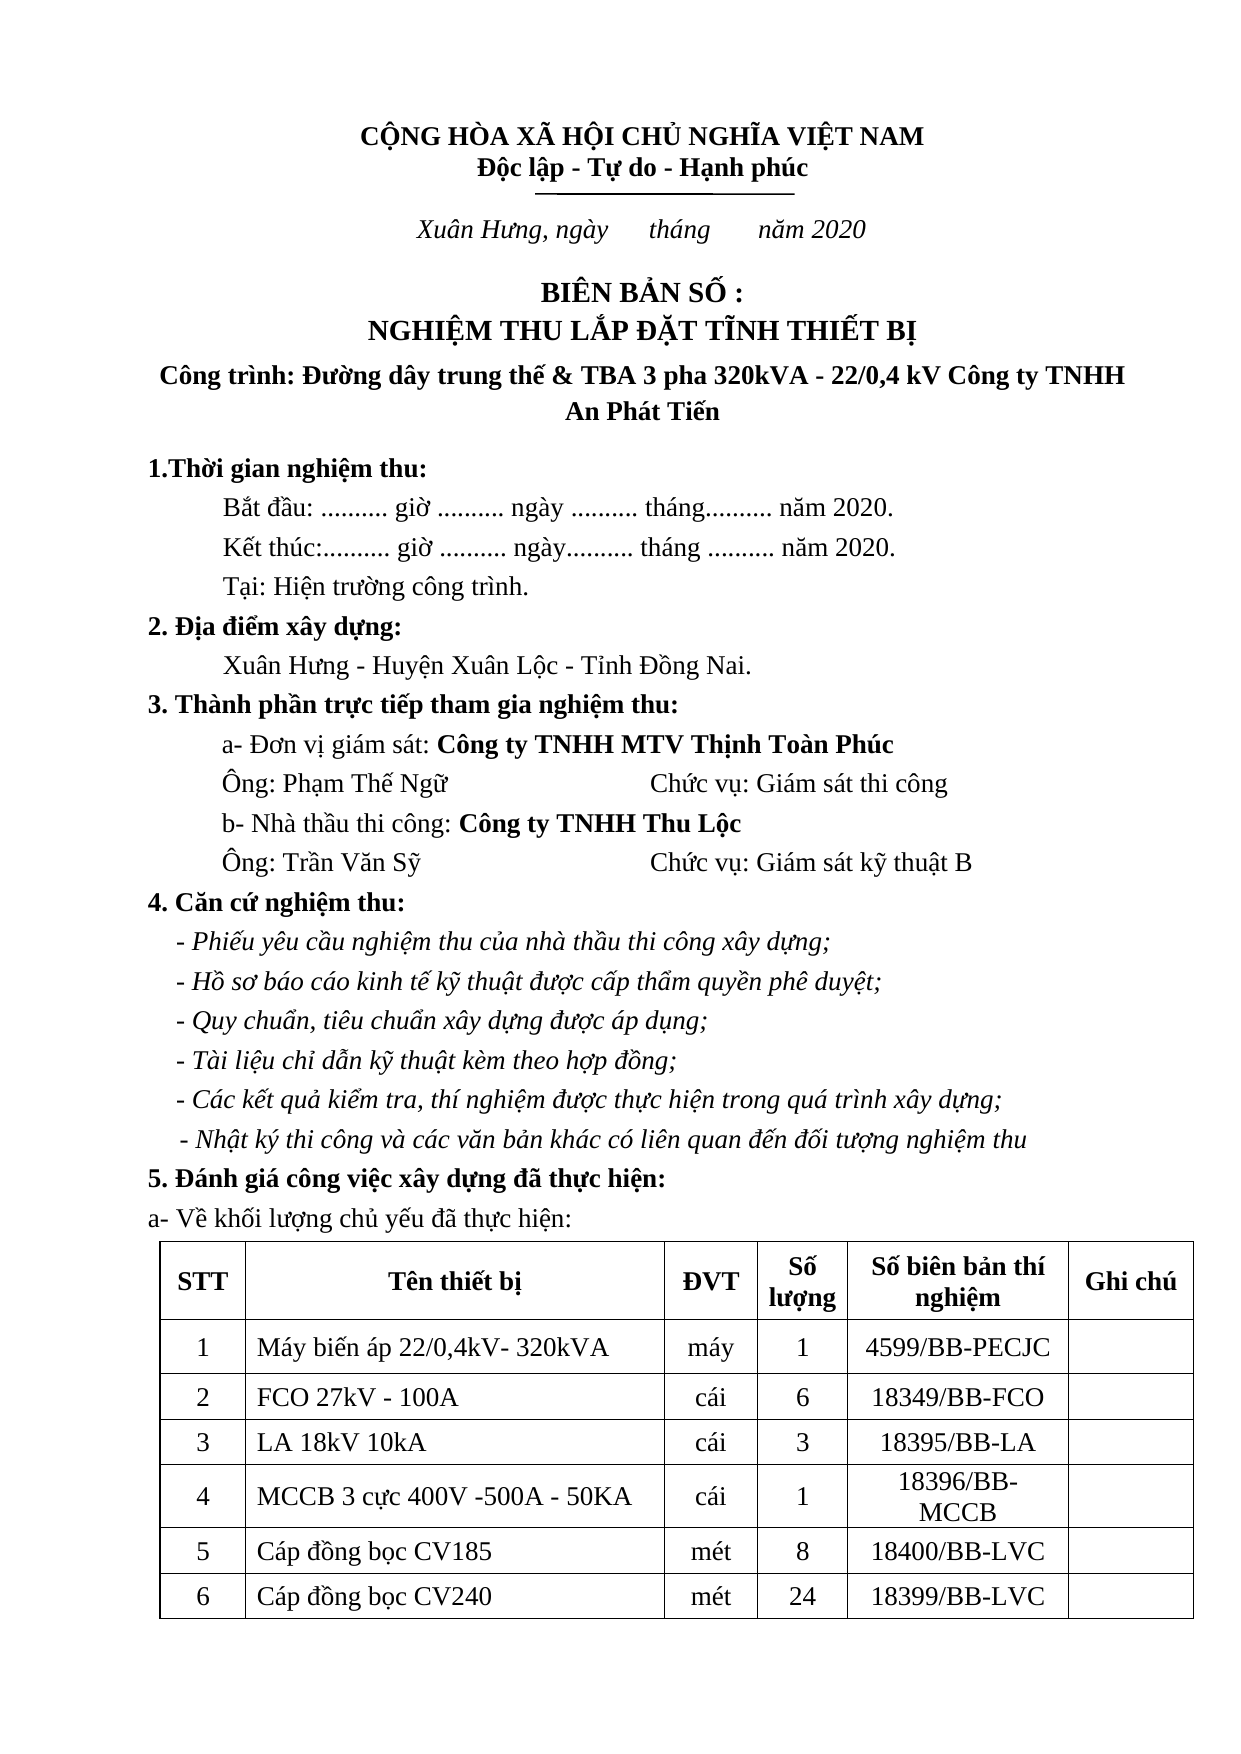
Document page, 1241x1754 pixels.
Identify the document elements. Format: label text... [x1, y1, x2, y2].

table_cell cái [665, 1465, 757, 1527]
table_header Số lượng [758, 1242, 847, 1319]
text - Quy chuẩn, tiêu chuẩn xây dựng được áp dụng; [176, 1004, 1137, 1036]
table_header STT [161, 1242, 245, 1319]
table_cell 18395/BB-LA [848, 1420, 1068, 1464]
text CỘNG HÒA XÃ HỘI CHỦ NGHĨA VIỆT NAM [148, 120, 1137, 151]
table_header Tên thiết bị [246, 1242, 664, 1319]
table_cell 18400/BB-LVC [848, 1528, 1068, 1572]
table_cell mét [665, 1574, 757, 1618]
table_cell [1069, 1465, 1193, 1527]
table_cell 5 [161, 1528, 245, 1572]
text Kết thúc:.......... giờ .......... ngày.......... tháng .......... năm 2020. [223, 531, 1137, 562]
text - Nhật ký thi công và các văn bản khác có liên quan đến đối tượng nghiệm thu [179, 1123, 1137, 1154]
table_cell 4 [161, 1465, 245, 1527]
text Ông: Phạm Thế Ngữ Chức vụ: Giám sát thi công [148, 767, 1137, 799]
text Bắt đầu: .......... giờ .......... ngày .......... tháng.......... năm 2020. [223, 491, 1137, 522]
text Công trình: Đường dây trung thế & TBA 3 pha 320kVA - 22/0,4 kV Công ty TNHH An Phát Tiến [148, 359, 1137, 426]
text - Các kết quả kiểm tra, thí nghiệm được thực hiện trong quá trình xây dựng; [176, 1083, 1137, 1114]
table_cell [1069, 1374, 1193, 1418]
table_cell [1069, 1320, 1193, 1373]
table_cell 3 [758, 1420, 847, 1464]
table_cell máy [665, 1320, 757, 1373]
table_header Số biên bản thí nghiệm [848, 1242, 1068, 1319]
text a- Về khối lượng chủ yếu đã thực hiện: [148, 1202, 1137, 1233]
table_cell 24 [758, 1574, 847, 1618]
table_cell mét [665, 1528, 757, 1572]
table_cell LA 18kV 10kA [246, 1420, 664, 1464]
table_cell MCCB 3 cực 400V -500A - 50KA [246, 1465, 664, 1527]
table_cell cái [665, 1374, 757, 1418]
text 1.Thời gian nghiệm thu: [148, 452, 1137, 483]
text 4. Căn cứ nghiệm thu: [148, 886, 1137, 917]
table_cell Cáp đồng bọc CV240 [246, 1574, 664, 1618]
table_cell 2 [161, 1374, 245, 1418]
table_cell 3 [161, 1420, 245, 1464]
text - Tài liệu chỉ dẫn kỹ thuật kèm theo hợp đồng; [176, 1044, 1137, 1075]
text 5. Đánh giá công việc xây dựng đã thực hiện: [148, 1162, 1137, 1193]
text Độc lập - Tự do - Hạnh phúc [148, 151, 1137, 182]
subtitle NGHIỆM THU LẮP ĐẶT TĨNH THIẾT BỊ [148, 313, 1137, 347]
table_cell 18349/BB-FCO [848, 1374, 1068, 1418]
text Xuân Hưng - Huyện Xuân Lộc - Tỉnh Đồng Nai. [148, 649, 1137, 680]
table_cell Máy biến áp 22/0,4kV- 320kVA [246, 1320, 664, 1373]
table_cell 6 [161, 1574, 245, 1618]
table_cell 1 [758, 1320, 847, 1373]
table_cell [1069, 1574, 1193, 1618]
text - Phiếu yêu cầu nghiệm thu của nhà thầu thi công xây dựng; [176, 925, 1137, 957]
table_cell [1069, 1420, 1193, 1464]
text Xuân Hưng, ngày tháng năm 2020 [148, 213, 1137, 244]
table_header Ghi chú [1069, 1242, 1193, 1319]
table_header ĐVT [665, 1242, 757, 1319]
text Tại: Hiện trường công trình. [223, 570, 1137, 601]
table_cell 6 [758, 1374, 847, 1418]
table_cell 4599/BB-PECJC [848, 1320, 1068, 1373]
text - Hồ sơ báo cáo kinh tế kỹ thuật được cấp thẩm quyền phê duyệt; [176, 965, 1137, 996]
text Ông: Trần Văn Sỹ Chức vụ: Giám sát kỹ thuật B [148, 846, 1137, 878]
text a- Đơn vị giám sát: Công ty TNHH MTV Thịnh Toàn Phúc [148, 728, 1137, 759]
table_cell FCO 27kV - 100A [246, 1374, 664, 1418]
text BIÊN BẢN SỐ : [148, 276, 1137, 309]
table_cell 1 [161, 1320, 245, 1373]
table_cell [1069, 1528, 1193, 1572]
table_cell 8 [758, 1528, 847, 1572]
text b- Nhà thầu thi công: Công ty TNHH Thu Lộc [148, 807, 1137, 838]
table_cell 18399/BB-LVC [848, 1574, 1068, 1618]
table_cell Cáp đồng bọc CV185 [246, 1528, 664, 1572]
table_cell 18396/BB-MCCB [848, 1465, 1068, 1527]
text 2. Địa điểm xây dựng: [148, 609, 1137, 641]
text 3. Thành phần trực tiếp tham gia nghiệm thu: [148, 688, 1137, 720]
table_cell cái [665, 1420, 757, 1464]
table_cell 1 [758, 1465, 847, 1527]
